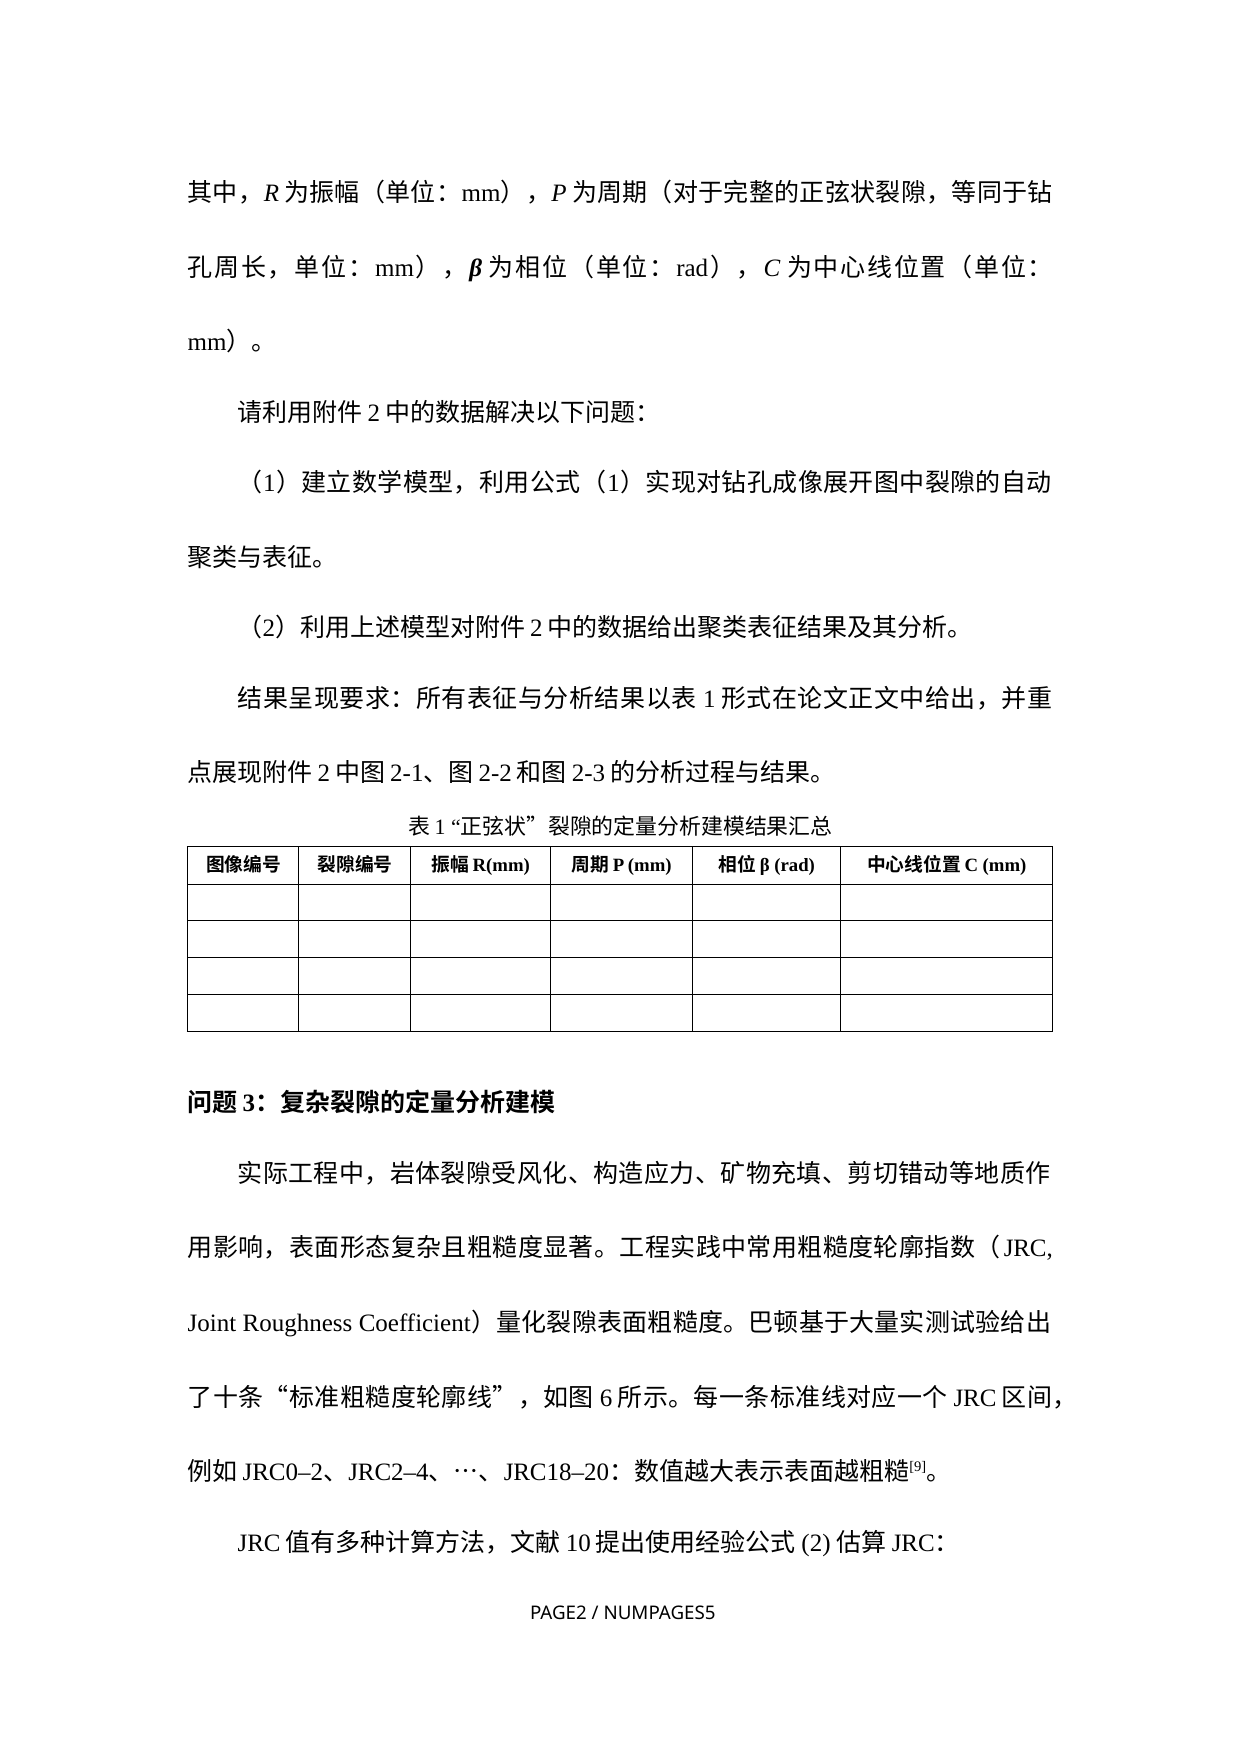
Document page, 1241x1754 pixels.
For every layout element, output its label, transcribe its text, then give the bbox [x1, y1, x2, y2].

table_header 周期P (mm) [551, 847, 692, 883]
table_cell [693, 885, 840, 920]
table_cell [188, 995, 298, 1031]
text 表1 “正弦状”裂隙的定量分析建模结果汇总 [187, 809, 1053, 841]
table_cell [411, 885, 550, 920]
text 实际工程中，岩体裂隙受风化、构造应力、矿物充填、剪切错动等地质作用影响，表面形态复杂且粗糙度显著。工程实践中常用粗糙度轮廓指数（JRC, Joint Roughness Coefficient）量化裂隙表面粗糙度。巴顿基于大量实测试验给出了十条“标准粗糙度轮廓线”，如图6所示。每一条标准线对应一个JRC区间，例如JRC0–2、JRC2–4、…、JRC18–20：数值越大表示表面越粗糙[9]。 [187, 1139, 1053, 1502]
table_cell [693, 958, 840, 994]
text 请利用附件2中的数据解决以下问题： [187, 378, 1053, 443]
table_cell [841, 921, 1052, 957]
table_cell [299, 885, 410, 920]
table_cell [551, 995, 692, 1031]
table_cell [411, 958, 550, 994]
table_cell [693, 921, 840, 957]
table_header 图像编号 [188, 847, 298, 883]
text 问题3：复杂裂隙的定量分析建模 [187, 1068, 1053, 1133]
table_cell [188, 958, 298, 994]
table_cell [299, 995, 410, 1031]
table_cell [841, 885, 1052, 920]
text 其中，R为振幅（单位：mm），P为周期（对于完整的正弦状裂隙，等同于钻孔周长，单位：mm），β为相位（单位：rad），C为中心线位置（单位：mm）。 [187, 158, 1053, 372]
text 结果呈现要求：所有表征与分析结果以表1形式在论文正文中给出，并重点展现附件2中图2-1、图2-2和图2-3的分析过程与结果。 [187, 664, 1053, 803]
text JRC值有多种计算方法，文献10提出使用经验公式 (2) 估算JRC： [187, 1508, 1053, 1573]
table_header 振幅R(mm) [411, 847, 550, 883]
table_cell [551, 885, 692, 920]
text （1）建立数学模型，利用公式（1）实现对钻孔成像展开图中裂隙的自动聚类与表征。 [187, 448, 1053, 588]
table_cell [551, 921, 692, 957]
text （2）利用上述模型对附件2中的数据给出聚类表征结果及其分析。 [187, 593, 1053, 658]
table_cell [188, 921, 298, 957]
table_cell [299, 921, 410, 957]
table_cell [841, 995, 1052, 1031]
table_header 裂隙编号 [299, 847, 410, 883]
table_cell [551, 958, 692, 994]
table_cell [411, 921, 550, 957]
table_cell [188, 885, 298, 920]
table_cell [411, 995, 550, 1031]
table_header 相位β (rad) [693, 847, 840, 883]
table_cell [841, 958, 1052, 994]
table_cell [299, 958, 410, 994]
table_header 中心线位置C (mm) [841, 847, 1052, 883]
table_cell [693, 995, 840, 1031]
